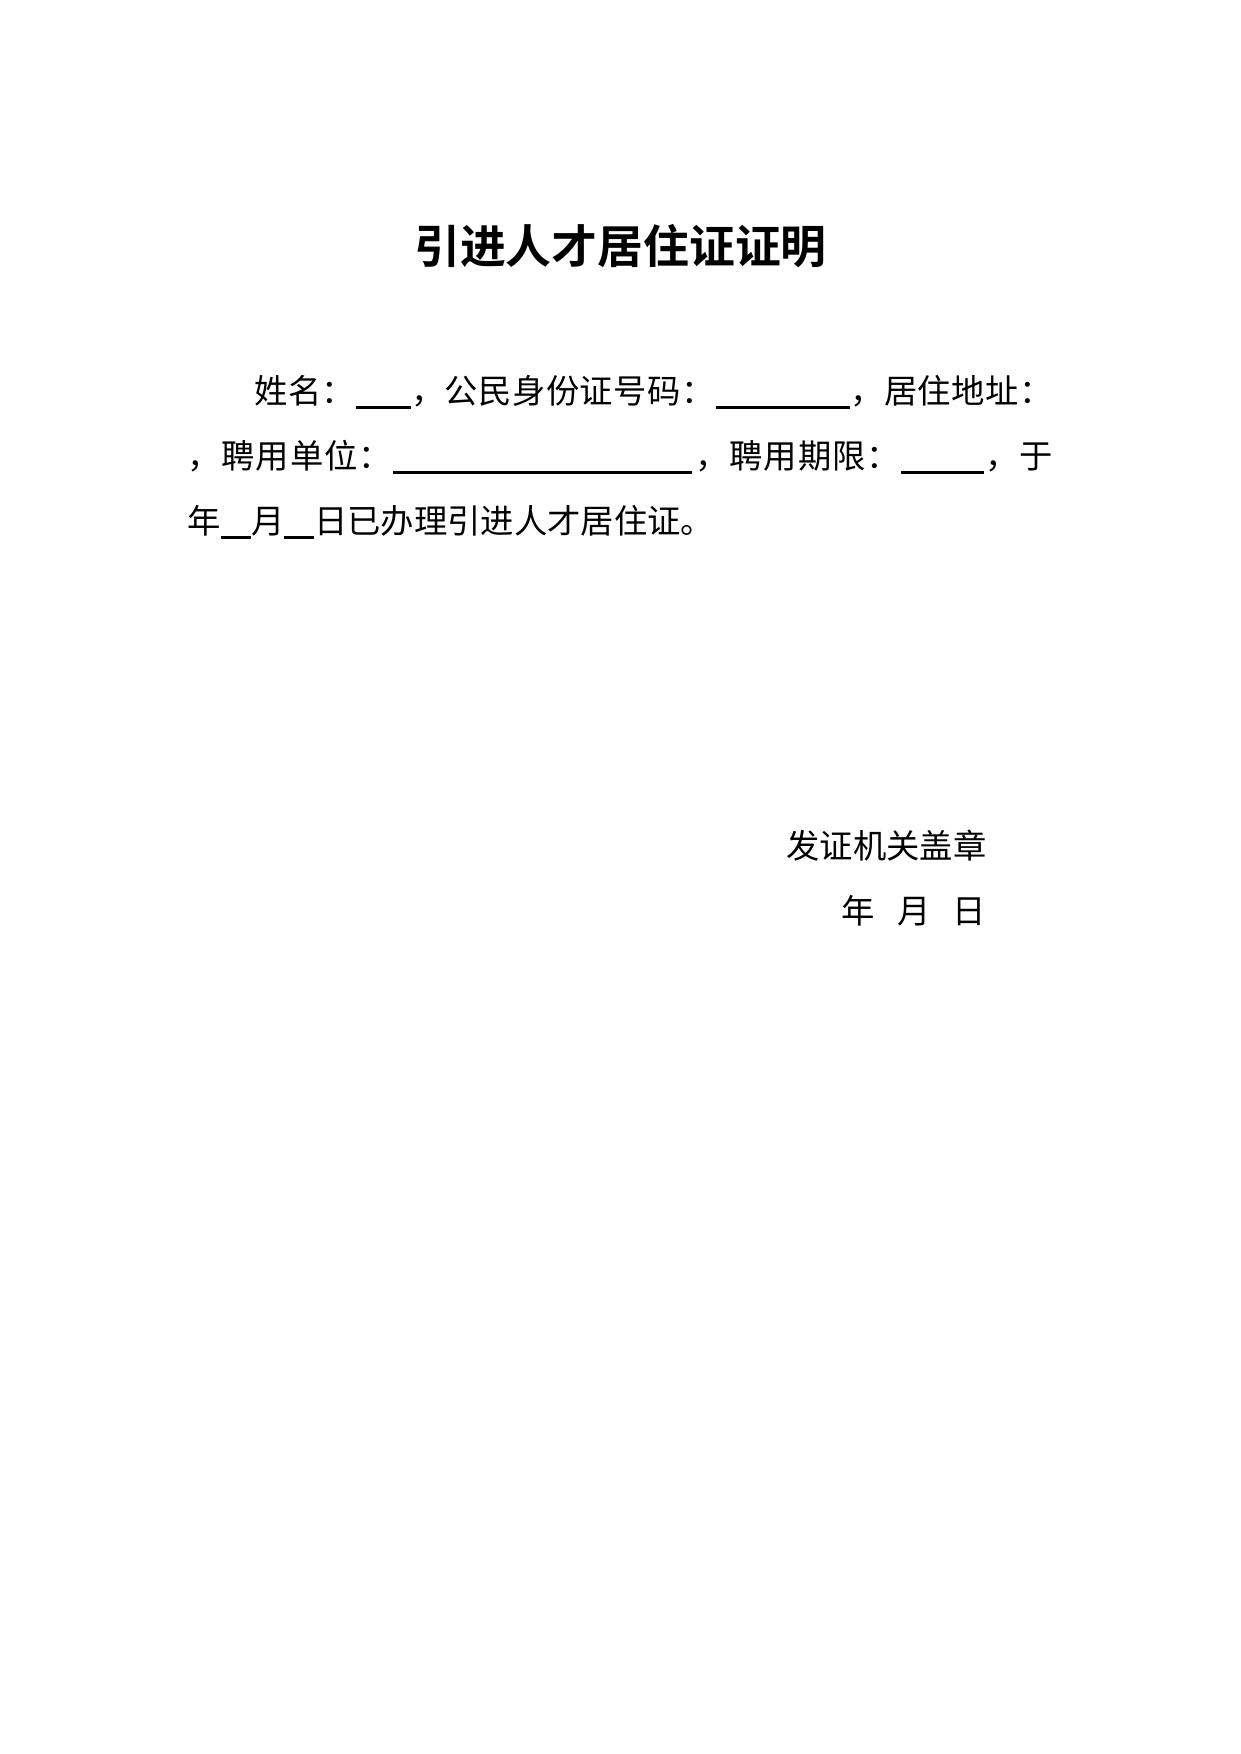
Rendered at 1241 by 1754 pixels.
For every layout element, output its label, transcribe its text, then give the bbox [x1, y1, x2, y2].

text 姓名： ，公民身份证号码： ，居住地址： ，聘用单位： ，聘用期限： ，于 年 月 日已办理引进人才居住证。 [187, 357, 1053, 552]
text 引进人才居住证证明 [187, 194, 1053, 292]
text 年 月 日 [187, 877, 986, 942]
text 发证机关盖章 [187, 812, 986, 877]
